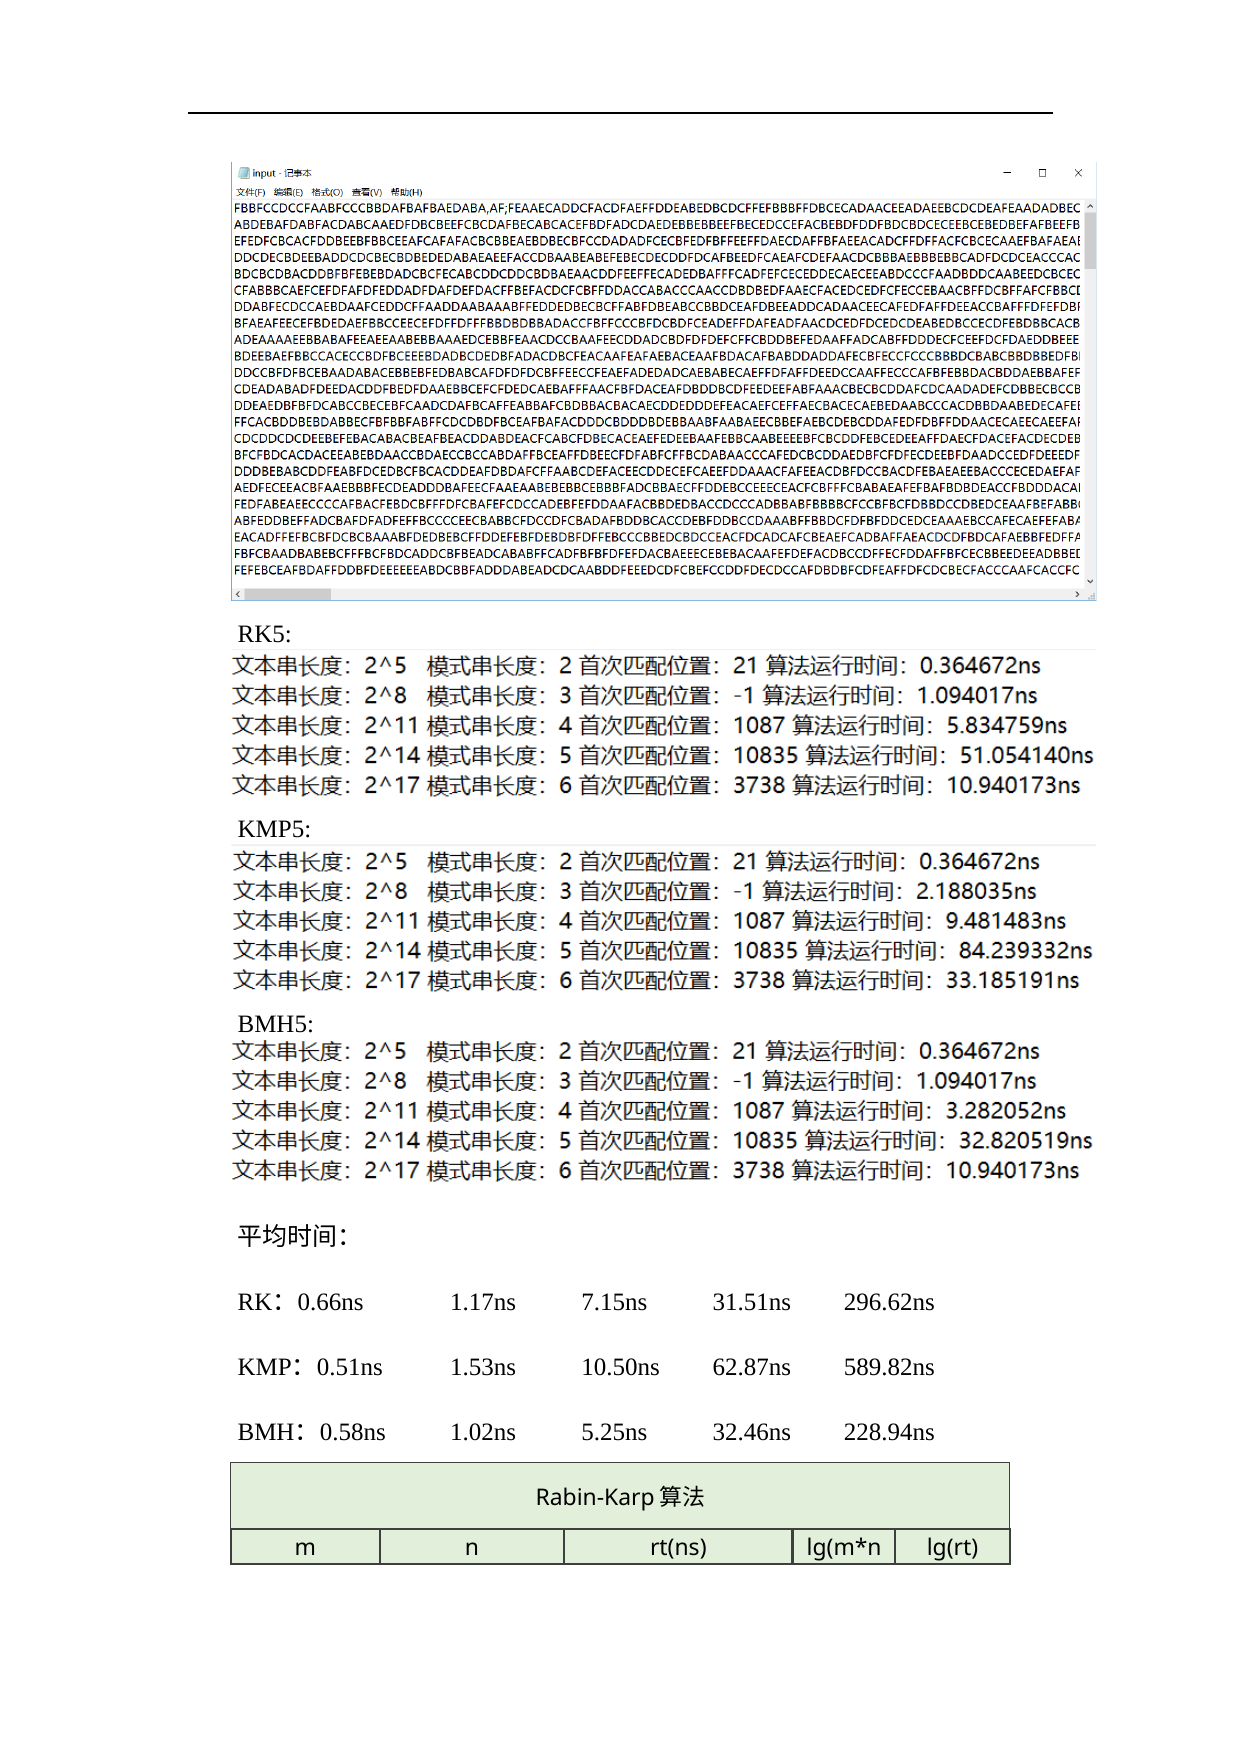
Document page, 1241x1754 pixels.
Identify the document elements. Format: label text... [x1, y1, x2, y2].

text BMH：0.58ns 1.02ns 5.25ns 32.46ns 228.94ns [187, 1397, 1053, 1462]
text 平均时间： [187, 1202, 1053, 1267]
picture [231, 162, 1097, 601]
table_cell rt(ns) [565, 1530, 791, 1563]
table_cell m [232, 1530, 379, 1563]
text KMP：0.51ns 1.53ns 10.50ns 62.87ns 589.82ns [187, 1332, 1053, 1397]
text BMH5: [187, 1007, 1053, 1039]
picture [231, 1039, 1097, 1186]
text RK：0.66ns 1.17ns 7.15ns 31.51ns 296.62ns [187, 1267, 1053, 1332]
table_cell lg(m*n) [794, 1530, 894, 1563]
text KMP5: [187, 812, 1053, 844]
table_cell lg(rt) [896, 1530, 1009, 1563]
table_cell n [381, 1530, 563, 1563]
picture [231, 844, 1097, 998]
table_header Rabin-Karp算法 [231, 1463, 1009, 1528]
text RK5: [187, 617, 1053, 649]
picture [231, 649, 1097, 802]
